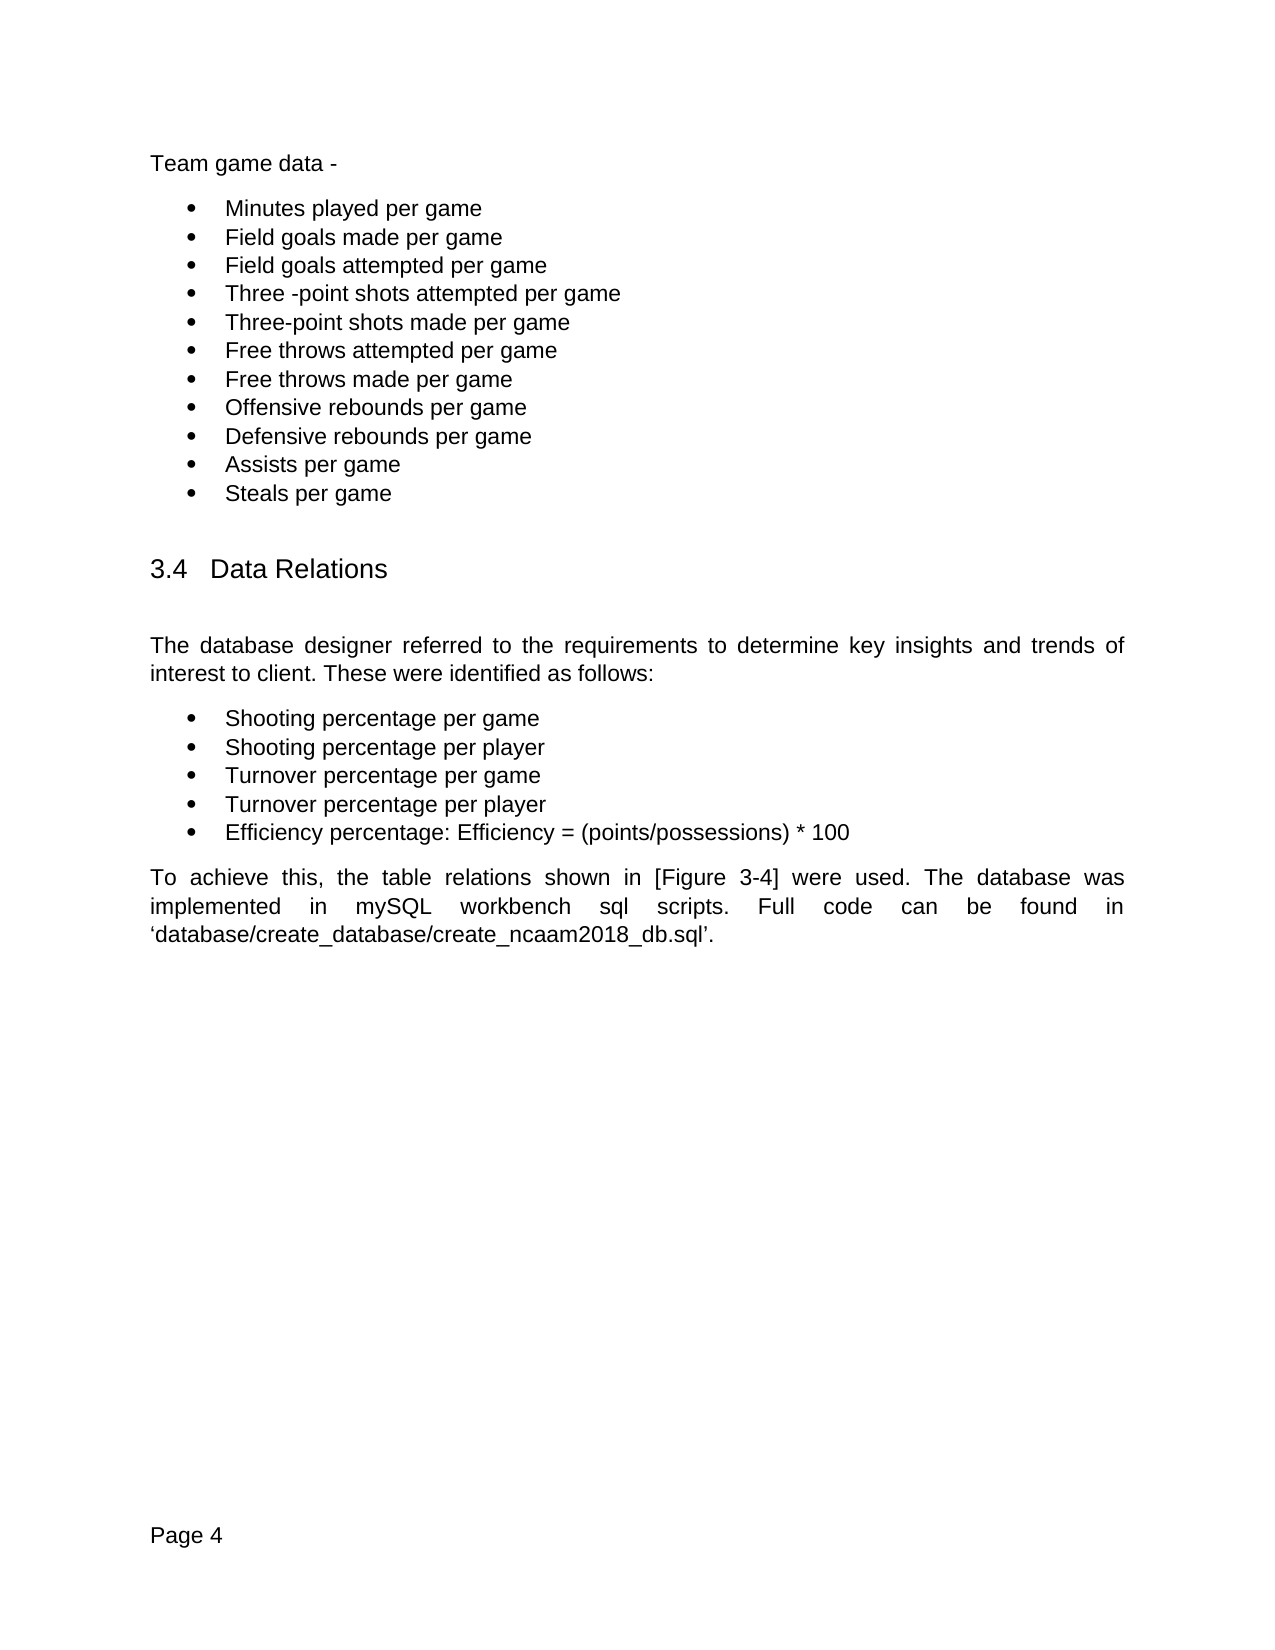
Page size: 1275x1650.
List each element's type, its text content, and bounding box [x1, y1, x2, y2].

list Offensive rebounds per game [187, 394, 1125, 421]
text Team game data - [150, 150, 1125, 176]
list Turnover percentage per game [187, 762, 1125, 789]
list Three-point shots made per game [187, 309, 1125, 335]
list Minutes played per game [187, 195, 1125, 221]
list Steals per game [187, 479, 1125, 506]
list Shooting percentage per game [187, 705, 1125, 732]
list Efficiency percentage: Efficiency = (points/possessions) * 100 [187, 819, 1125, 846]
subtitle Data Relations [150, 553, 1125, 584]
list Three -point shots attempted per game [187, 280, 1125, 307]
list Field goals made per game [187, 223, 1125, 250]
list Field goals attempted per game [187, 252, 1125, 278]
list Defensive rebounds per game [187, 423, 1125, 449]
list Assists per game [187, 451, 1125, 477]
text The database designer referred to the requirements to determine key insights and trends of interest to client. These were identified as follows: [150, 632, 1125, 687]
list Shooting percentage per player [187, 734, 1125, 760]
list Free throws attempted per game [187, 337, 1125, 364]
list Turnover percentage per player [187, 791, 1125, 817]
list Free throws made per game [187, 366, 1125, 392]
